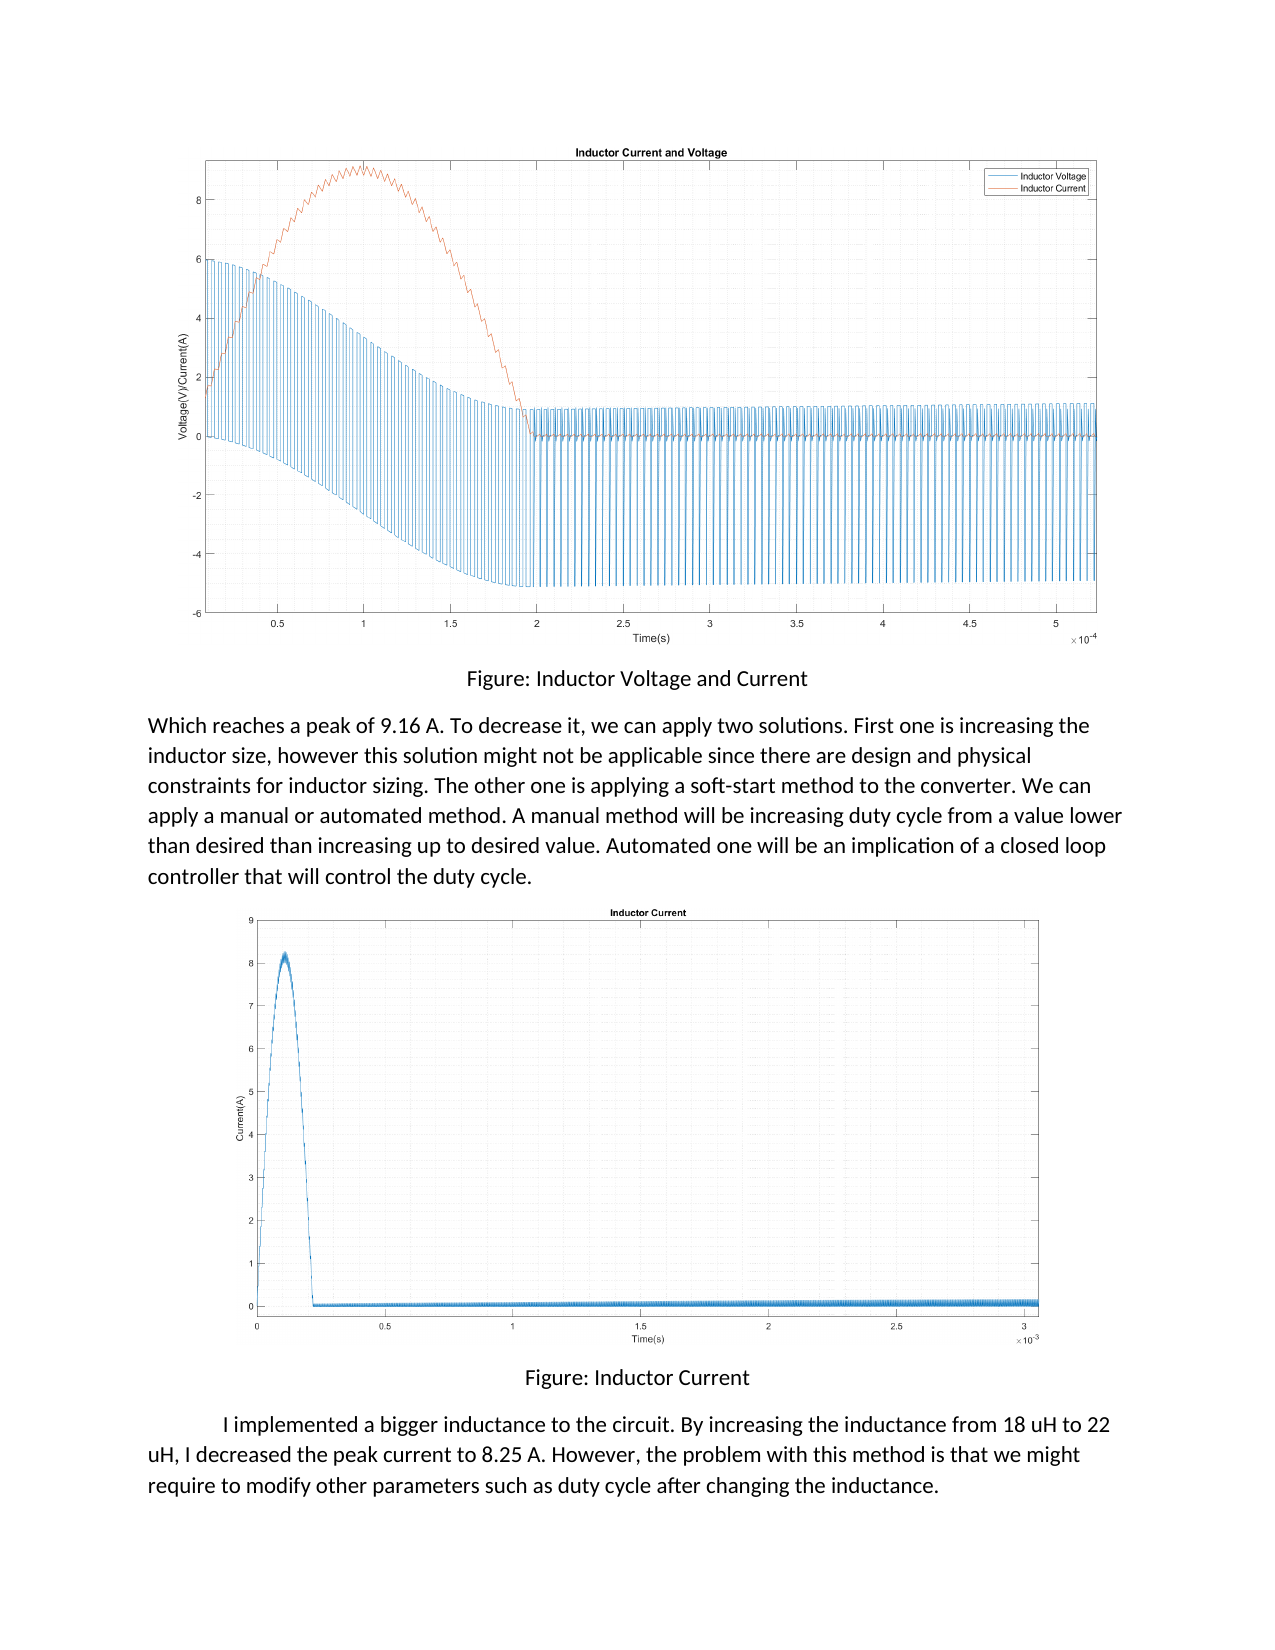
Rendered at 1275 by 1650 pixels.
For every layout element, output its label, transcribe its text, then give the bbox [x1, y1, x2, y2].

picture [235, 908, 1040, 1345]
text Figure: Inductor Current [148, 1363, 1127, 1392]
text I implemented a bigger inductance to the circuit. By increasing the inductance from 18 uH to 22 uH, I decreased the peak current to 8.25 A. However, the problem with this method is that we might require to modify other parameters such as duty cycle after changing the inductance. [148, 1410, 1127, 1499]
text Figure: Inductor Voltage and Current [148, 664, 1127, 692]
picture [177, 147, 1098, 645]
text Which reaches a peak of 9.16 A. To decrease it, we can apply two solutions. First one is increasing the inductor size, however this solution might not be applicable since there are design and physical constraints for inductor sizing. The other one is applying a soft-start method to the converter. We can apply a manual or automated method. A manual method will be increasing duty cycle from a value lower than desired than increasing up to desired value. Automated one will be an implication of a closed loop controller that will control the duty cycle. [148, 711, 1127, 890]
